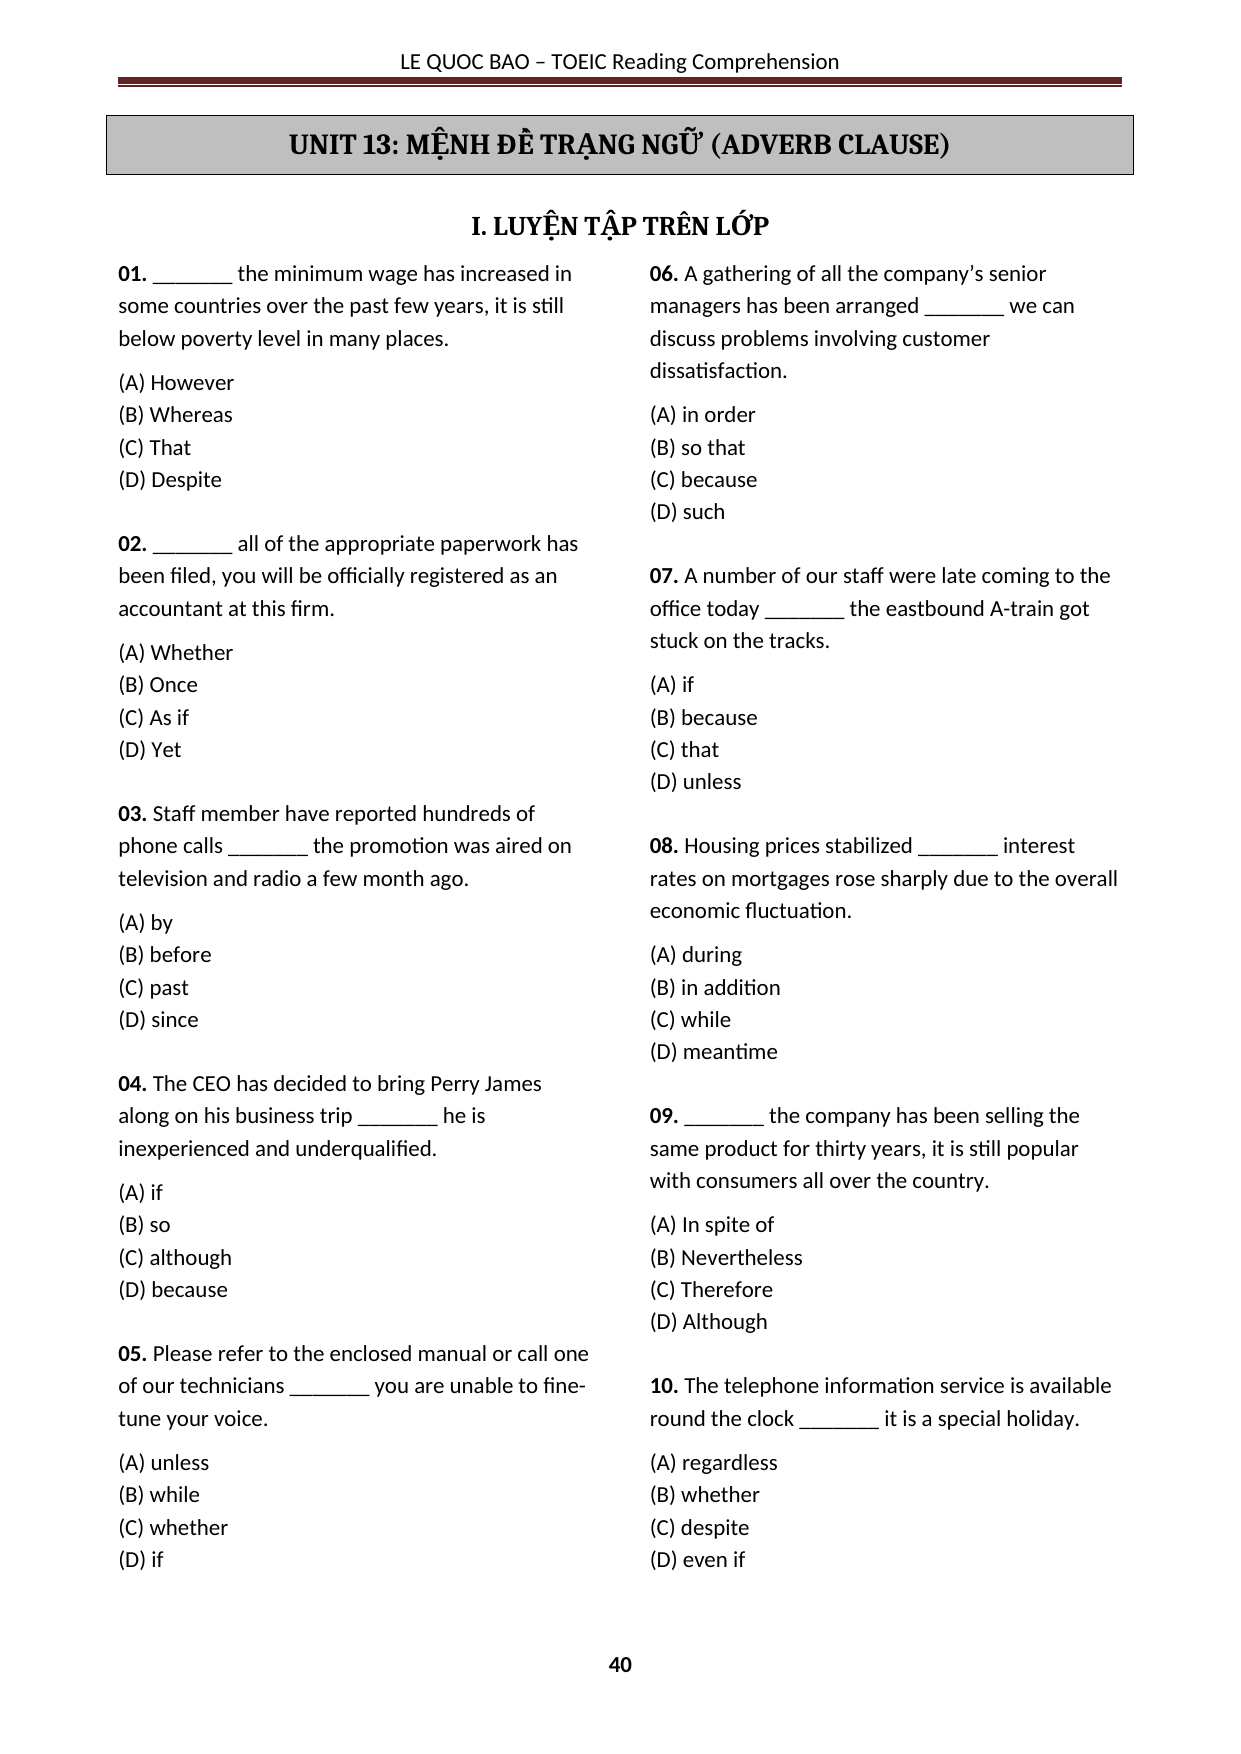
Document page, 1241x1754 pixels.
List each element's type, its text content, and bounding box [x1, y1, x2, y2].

text I. LUYỆN TẬP TRÊN LỚP [118, 211, 1122, 242]
text (C) whether [118, 1513, 591, 1541]
text (D) such [649, 497, 1122, 525]
text (D) even if [649, 1545, 1122, 1573]
text 06. A gathering of all the company’s senior managers has been arranged _______ we can discuss problems involving customer dissatisfaction. [649, 259, 1122, 384]
text 01. _______ the minimum wage has increased in some countries over the past few years, it is still below poverty level in many places. [118, 259, 591, 352]
text (C) despite [649, 1513, 1122, 1541]
text (A) by [118, 908, 591, 936]
text (C) that [649, 735, 1122, 763]
text (D) if [118, 1545, 591, 1573]
text 08. Housing prices stabilized _______ interest rates on mortgages rose sharply due to the overall economic fluctuation. [649, 832, 1122, 924]
text 02. _______ all of the appropriate paperwork has been filed, you will be officially registered as an accountant at this firm. [118, 529, 591, 622]
text (A) during [649, 941, 1122, 969]
text (B) because [649, 703, 1122, 731]
text (B) Nevertheless [649, 1243, 1122, 1271]
text (C) although [118, 1243, 591, 1271]
text (A) In spite of [649, 1211, 1122, 1239]
text (B) in addition [649, 973, 1122, 1001]
text (B) so [118, 1211, 591, 1239]
text (C) while [649, 1005, 1122, 1033]
text 03. Staff member have reported hundreds of phone calls _______ the promotion was aired on television and radio a few month ago. [118, 799, 591, 892]
text (C) Therefore [649, 1275, 1122, 1303]
text (D) Yet [118, 735, 591, 763]
text (C) That [118, 433, 591, 461]
text (D) meantime [649, 1037, 1122, 1065]
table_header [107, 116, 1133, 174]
text (B) Whereas [118, 401, 591, 429]
text (C) As if [118, 703, 591, 731]
text (A) in order [649, 401, 1122, 429]
text (A) if [118, 1178, 591, 1206]
text (C) because [649, 465, 1122, 493]
text (A) if [649, 671, 1122, 699]
text 09. _______ the company has been selling the same product for thirty years, it is still popular with consumers all over the country. [649, 1102, 1122, 1194]
text (B) before [118, 941, 591, 969]
text 05. Please refer to the enclosed manual or call one of our technicians _______ you are unable to fine-tune your voice. [118, 1339, 591, 1432]
text 04. The CEO has decided to bring Perry James along on his business trip _______ he is inexperienced and underqualified. [118, 1069, 591, 1162]
text (B) so that [649, 433, 1122, 461]
text 10. The telephone information service is available round the clock _______ it is a special holiday. [649, 1372, 1122, 1432]
text (D) because [118, 1275, 591, 1303]
text (A) regardless [649, 1448, 1122, 1476]
text (A) unless [118, 1448, 591, 1476]
text 07. A number of our staff were late coming to the office today _______ the eastbound A-train got stuck on the tracks. [649, 562, 1122, 654]
text (C) past [118, 973, 591, 1001]
text (D) Despite [118, 465, 591, 493]
text (D) Although [649, 1307, 1122, 1335]
text (D) since [118, 1005, 591, 1033]
text (A) Whether [118, 638, 591, 666]
text (D) unless [649, 767, 1122, 795]
text (B) whether [649, 1481, 1122, 1509]
text (B) while [118, 1481, 591, 1509]
text (B) Once [118, 671, 591, 699]
text (A) However [118, 368, 591, 396]
